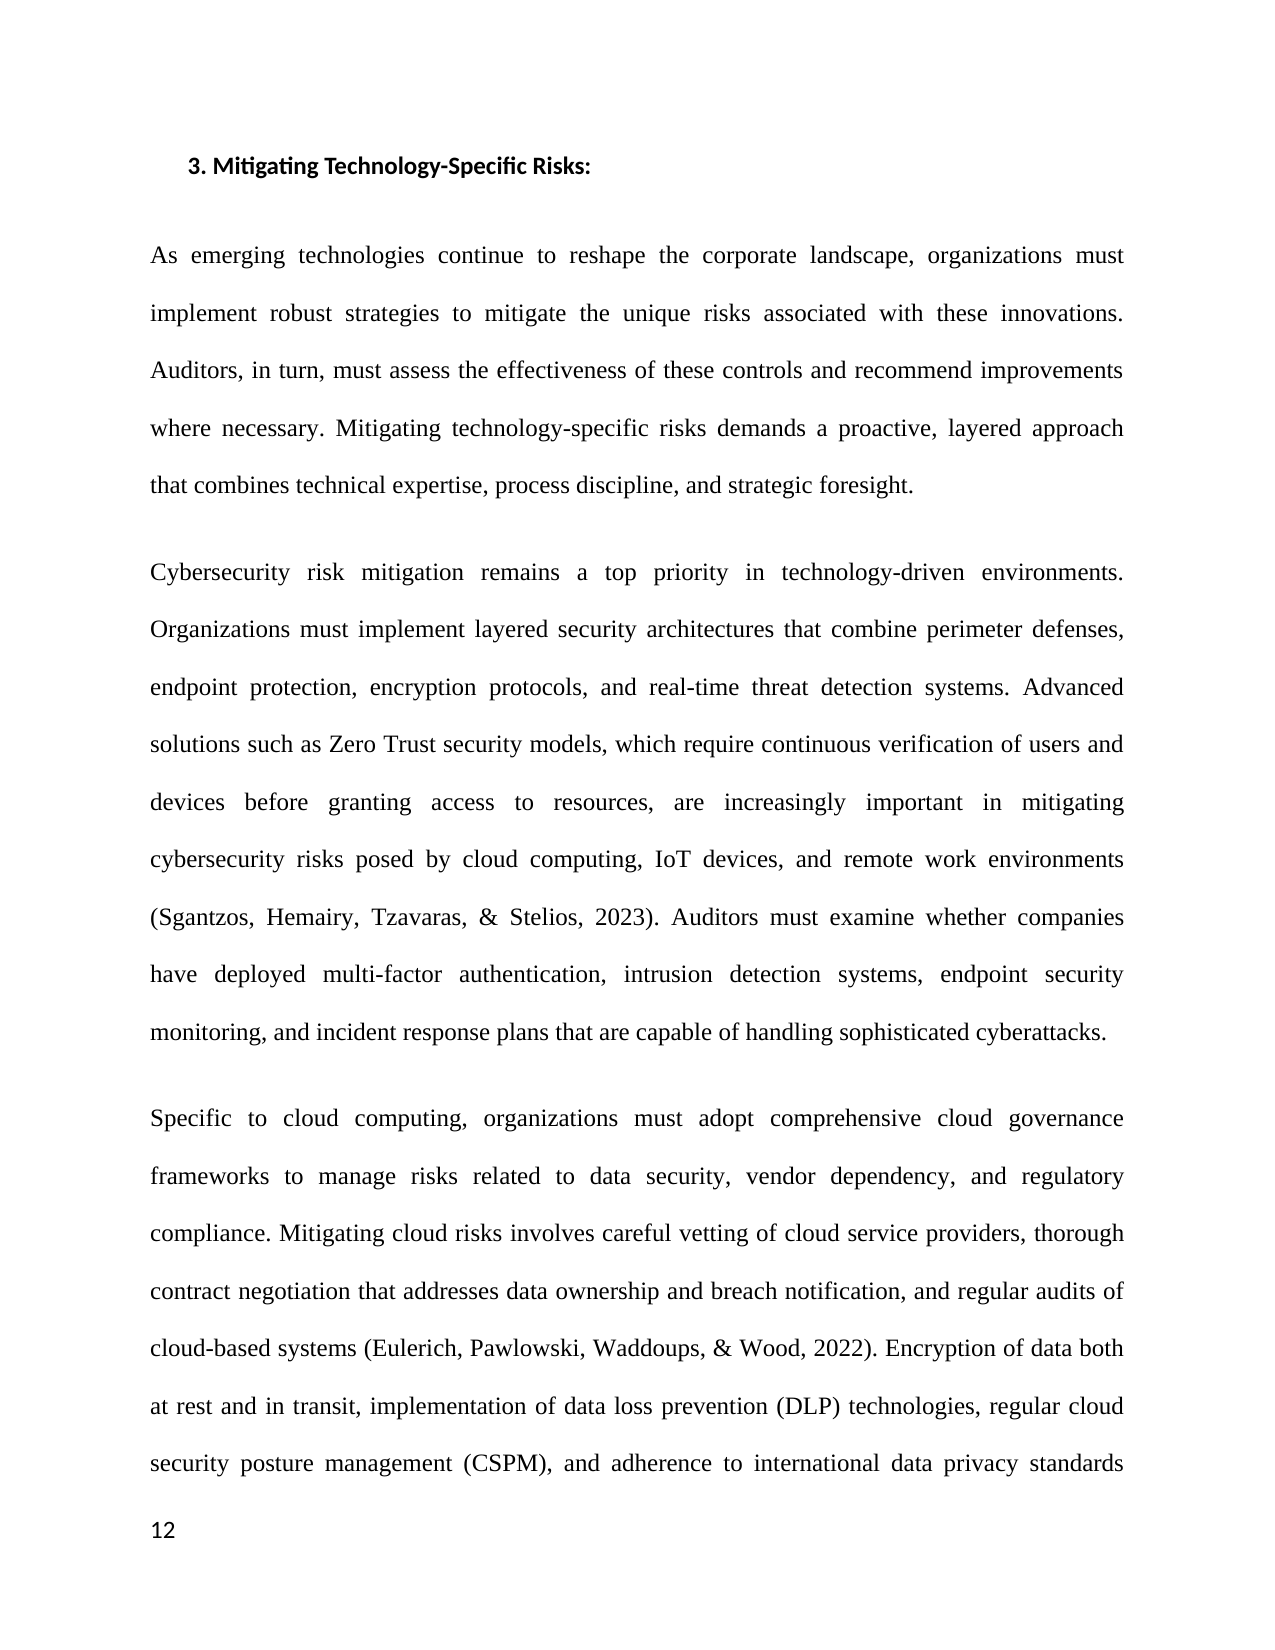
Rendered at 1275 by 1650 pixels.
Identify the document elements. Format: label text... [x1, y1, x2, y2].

text As emerging technologies continue to reshape the corporate landscape, organizations must implement robust strategies to mitigate the unique risks associated with these innovations. Auditors, in turn, must assess the effectiveness of these controls and recommend improvements where necessary. Mitigating technology-specific risks demands a proactive, layered approach that combines technical expertise, process discipline, and strategic foresight. [150, 240, 1125, 499]
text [150, 1103, 1125, 1477]
text Cybersecurity risk mitigation remains a top priority in technology-driven environments. Organizations must implement layered security architectures that combine perimeter defenses, endpoint protection, encryption protocols, and real-time threat detection systems. Advanced solutions such as Zero Trust security models, which require continuous verification of users and devices before granting access to resources, are increasingly important in mitigating cybersecurity risks posed by cloud computing, IoT devices, and remote work environments (Sgantzos, Hemairy, Tzavaras, & Stelios, 2023). Auditors must examine whether companies have deployed multi-factor authentication, intrusion detection systems, endpoint security monitoring, and incident response plans that are capable of handling sophisticated cyberattacks. [150, 557, 1125, 1046]
text 3. Mitigating Technology-Specific Risks: [187, 150, 1125, 181]
